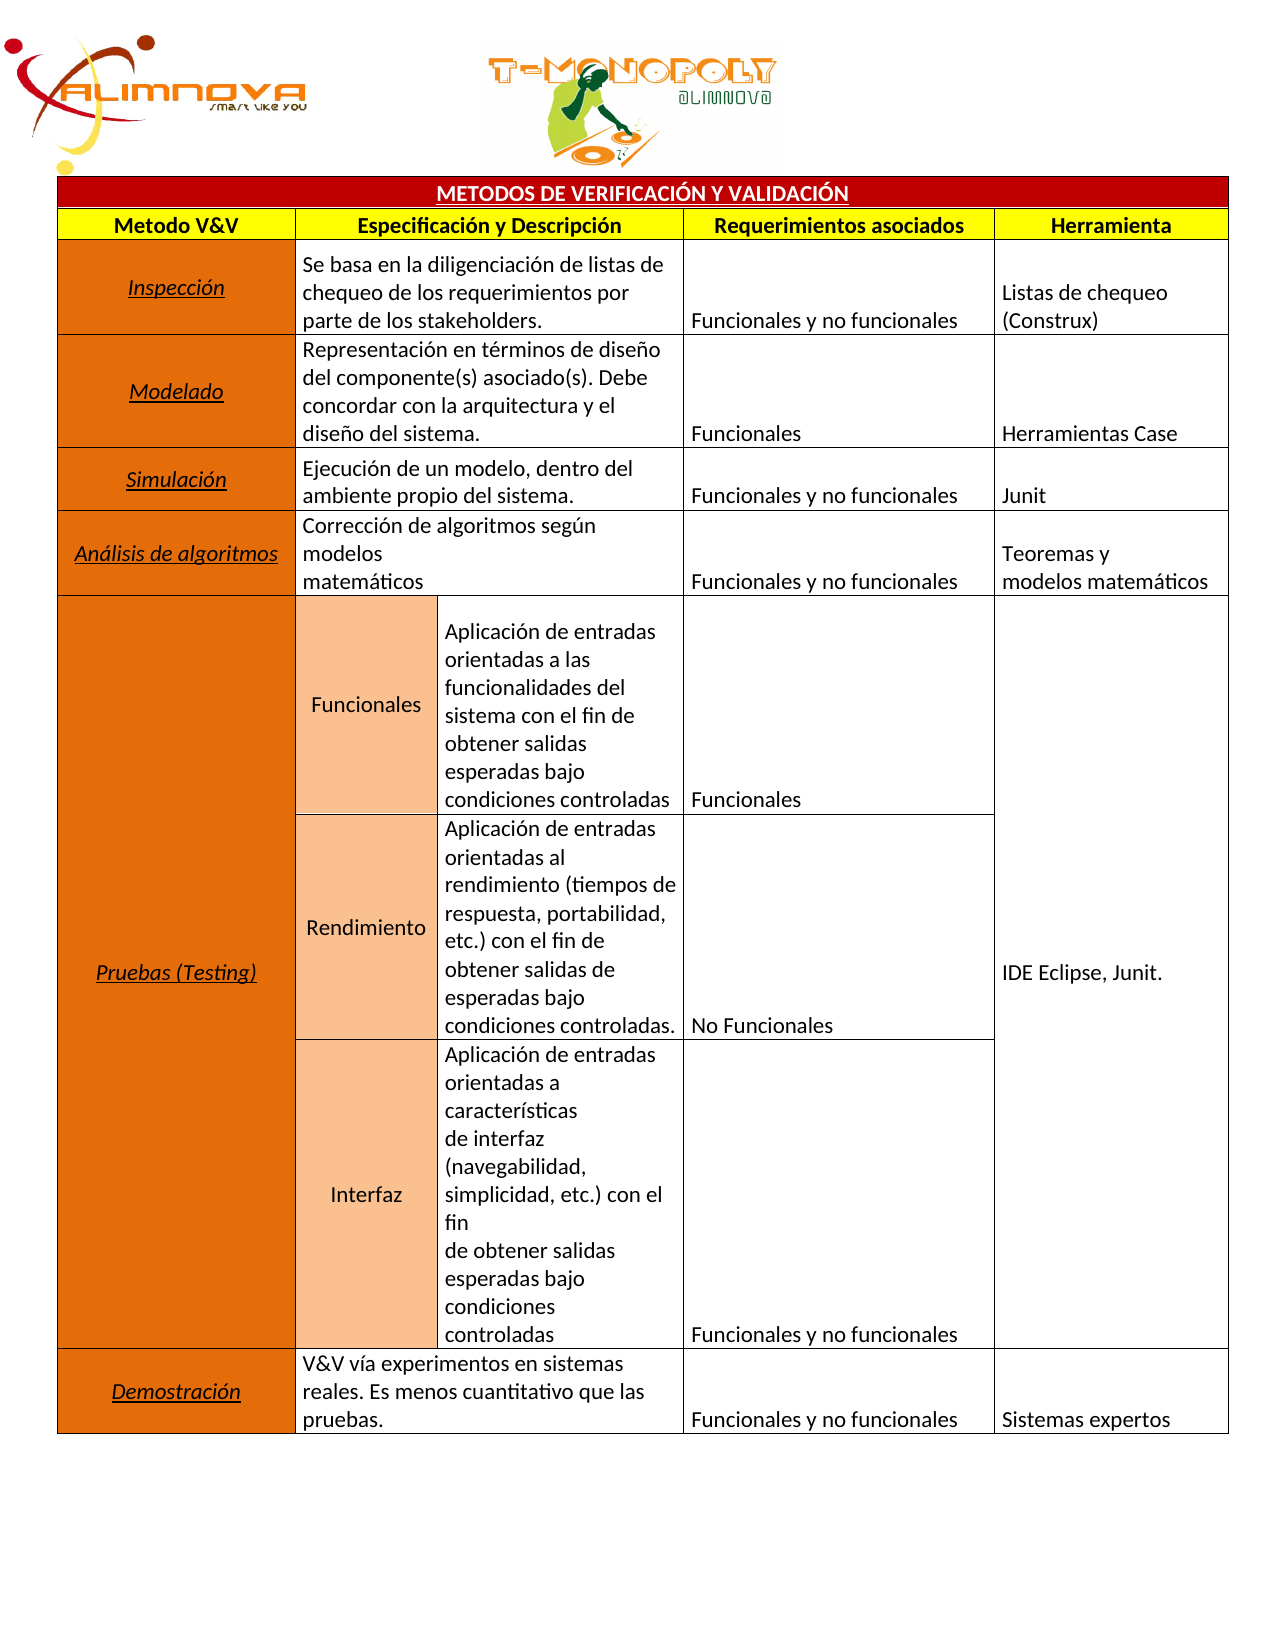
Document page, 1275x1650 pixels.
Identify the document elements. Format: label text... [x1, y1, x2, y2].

table_cell Inspección [58, 240, 295, 334]
table_cell Funcionales y no funcionales [684, 240, 994, 334]
table_cell Aplicación de entradas orientadas al rendimiento (tiempos de respuesta, portabilidad, etc.) con el fin de obtener salidas de esperadas bajo condiciones controladas. [438, 815, 683, 1039]
table_cell Ejecución de un modelo, dentro del ambiente propio del sistema. [296, 448, 683, 510]
table_cell Simulación [58, 448, 295, 510]
table_cell Sistemas expertos [995, 1349, 1228, 1433]
table_cell Pruebas (Testing) [58, 596, 295, 1348]
table_cell Aplicación de entradas orientadas a características de interfaz (navegabilidad, simplicidad, etc.) con el fin de obtener salidas esperadas bajo condiciones controladas [438, 1040, 683, 1348]
table_cell Especificación y Descripción [296, 209, 683, 239]
table_cell Se basa en la diligenciación de listas de chequeo de los requerimientos por parte de los stakeholders. [296, 240, 683, 334]
table_cell IDE Eclipse, Junit. [995, 596, 1228, 1348]
table_cell Funcionales y no funcionales [684, 1040, 994, 1348]
table_cell Interfaz [296, 1040, 437, 1348]
picture [483, 43, 784, 176]
table_cell Funcionales [684, 335, 994, 447]
picture [0, 33, 308, 177]
table_cell Funcionales [296, 596, 437, 813]
table_cell Requerimientos asociados [684, 209, 994, 239]
table_cell Listas de chequeo (Construx) [995, 240, 1228, 334]
table_cell Junit [995, 448, 1228, 510]
table_cell Funcionales y no funcionales [684, 448, 994, 510]
table_cell Corrección de algoritmos según modelos matemáticos [296, 511, 683, 595]
table_cell Teoremas y modelos matemáticos [995, 511, 1228, 595]
table_cell Herramienta [995, 209, 1228, 239]
table_cell Modelado [58, 335, 295, 447]
table_cell Rendimiento [296, 815, 437, 1039]
table_header METODOS DE VERIFICACIÓN Y VALIDACIÓN [58, 177, 1228, 207]
table_cell Metodo V&V [58, 209, 295, 239]
table_cell Funcionales [684, 596, 994, 813]
table_cell Representación en términos de diseño del componente(s) asociado(s). Debe concordar con la arquitectura y el diseño del sistema. [296, 335, 683, 447]
table_cell Herramientas Case [995, 335, 1228, 447]
table_cell No Funcionales [684, 815, 994, 1039]
table_cell Aplicación de entradas orientadas a las funcionalidades del sistema con el fin de obtener salidas esperadas bajo condiciones controladas [438, 596, 683, 813]
table_cell Funcionales y no funcionales [684, 511, 994, 595]
table_cell Análisis de algoritmos [58, 511, 295, 595]
table_cell Demostración [58, 1349, 295, 1433]
table_cell V&V vía experimentos en sistemas reales. Es menos cuantitativo que las pruebas. [296, 1349, 683, 1433]
table_cell Funcionales y no funcionales [684, 1349, 994, 1433]
